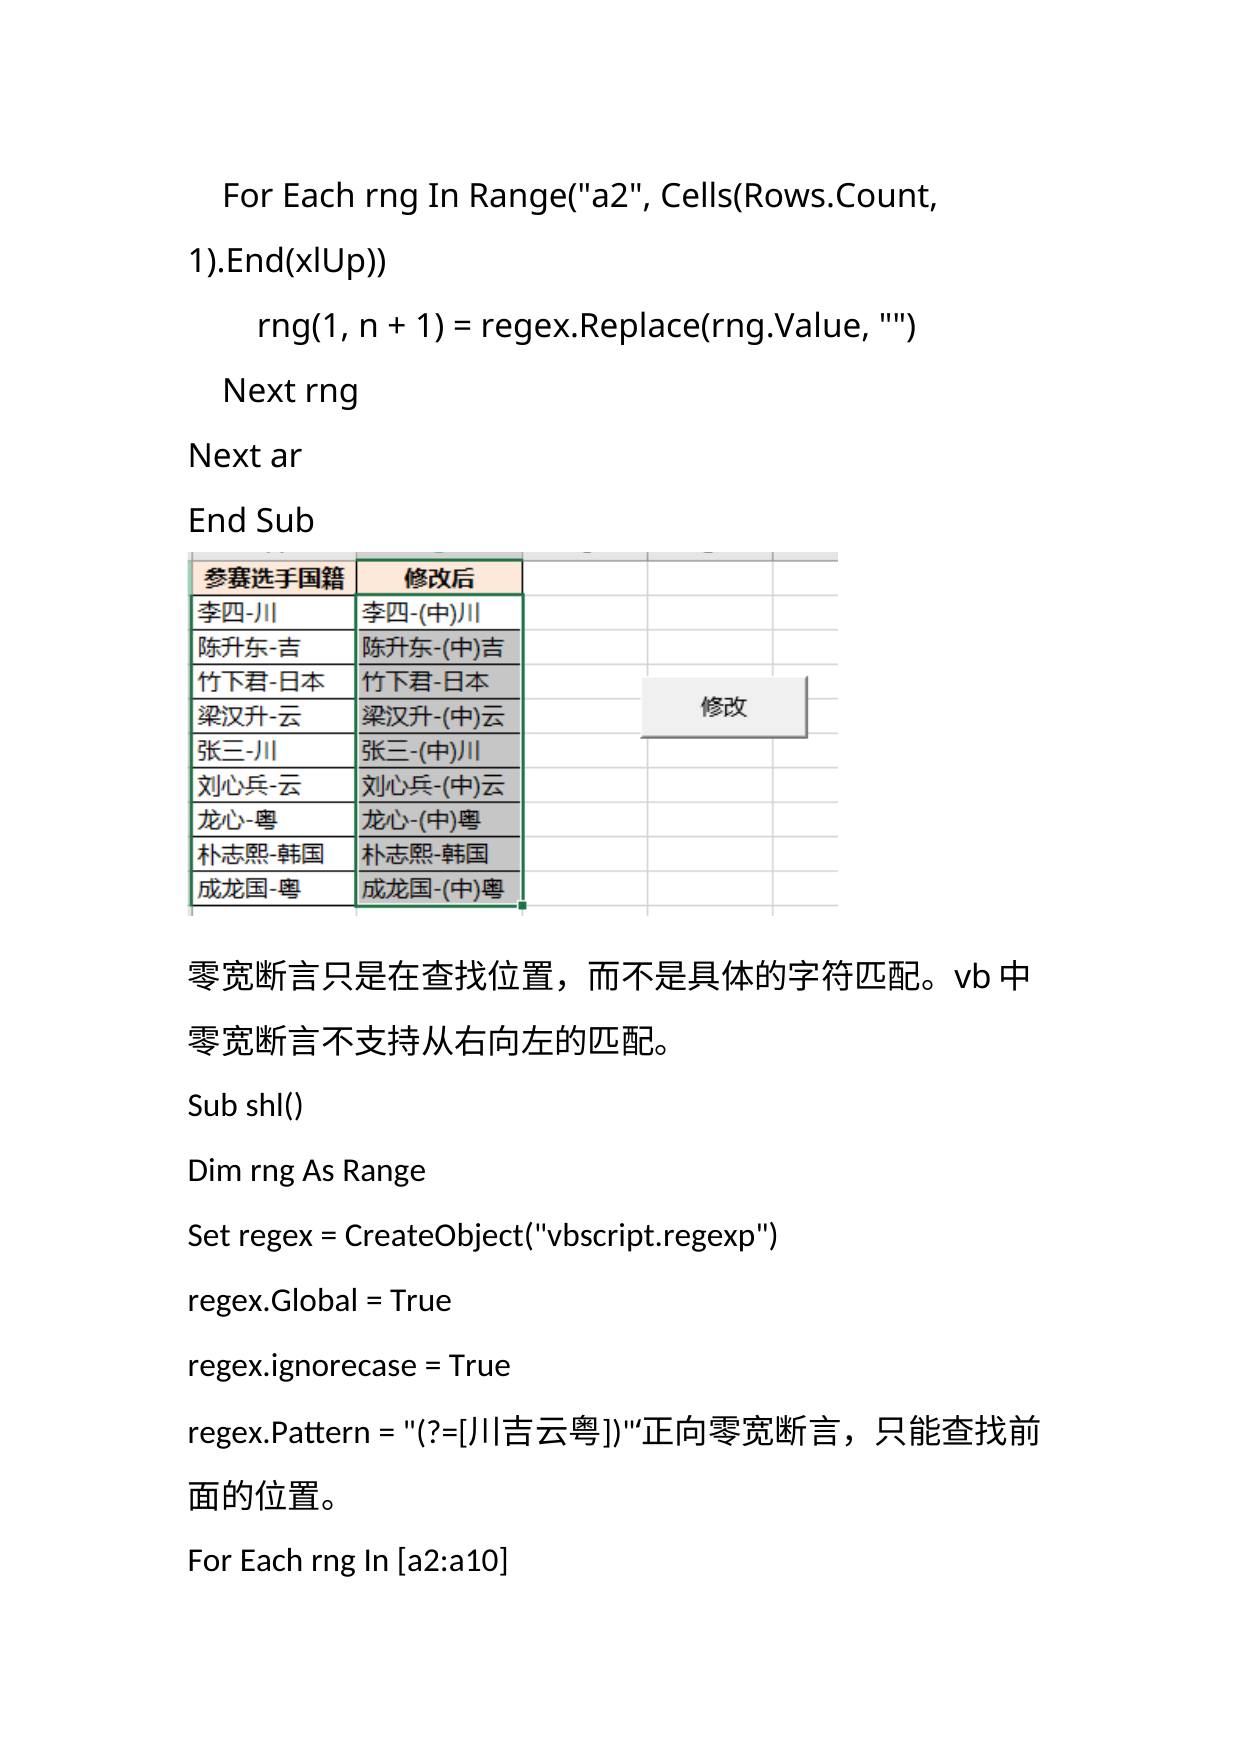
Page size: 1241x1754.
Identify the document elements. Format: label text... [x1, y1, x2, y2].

text 零宽断言只是在查找位置，而不是具体的字符匹配。vb中零宽断言不支持从右向左的匹配。 [187, 942, 1053, 1072]
text End Sub [187, 487, 1053, 552]
picture [187, 552, 838, 916]
text regex.Global = True [187, 1267, 1053, 1332]
text Dim rng As Range [187, 1137, 1053, 1202]
text Set regex = CreateObject("vbscript.regexp") [187, 1202, 1053, 1267]
text Sub shl() [187, 1072, 1053, 1137]
text Next ar [187, 422, 1053, 487]
text regex.Pattern = "(?=[川吉云粤])"‘正向零宽断言，只能查找前面的位置。 [187, 1397, 1053, 1527]
text Next rng [187, 357, 1053, 422]
text For Each rng In [a2:a10] [187, 1527, 1053, 1592]
text rng(1, n + 1) = regex.Replace(rng.Value, "") [187, 292, 1053, 357]
text regex.ignorecase = True [187, 1332, 1053, 1397]
text For Each rng In Range("a2", Cells(Rows.Count, 1).End(xlUp)) [187, 162, 1053, 292]
